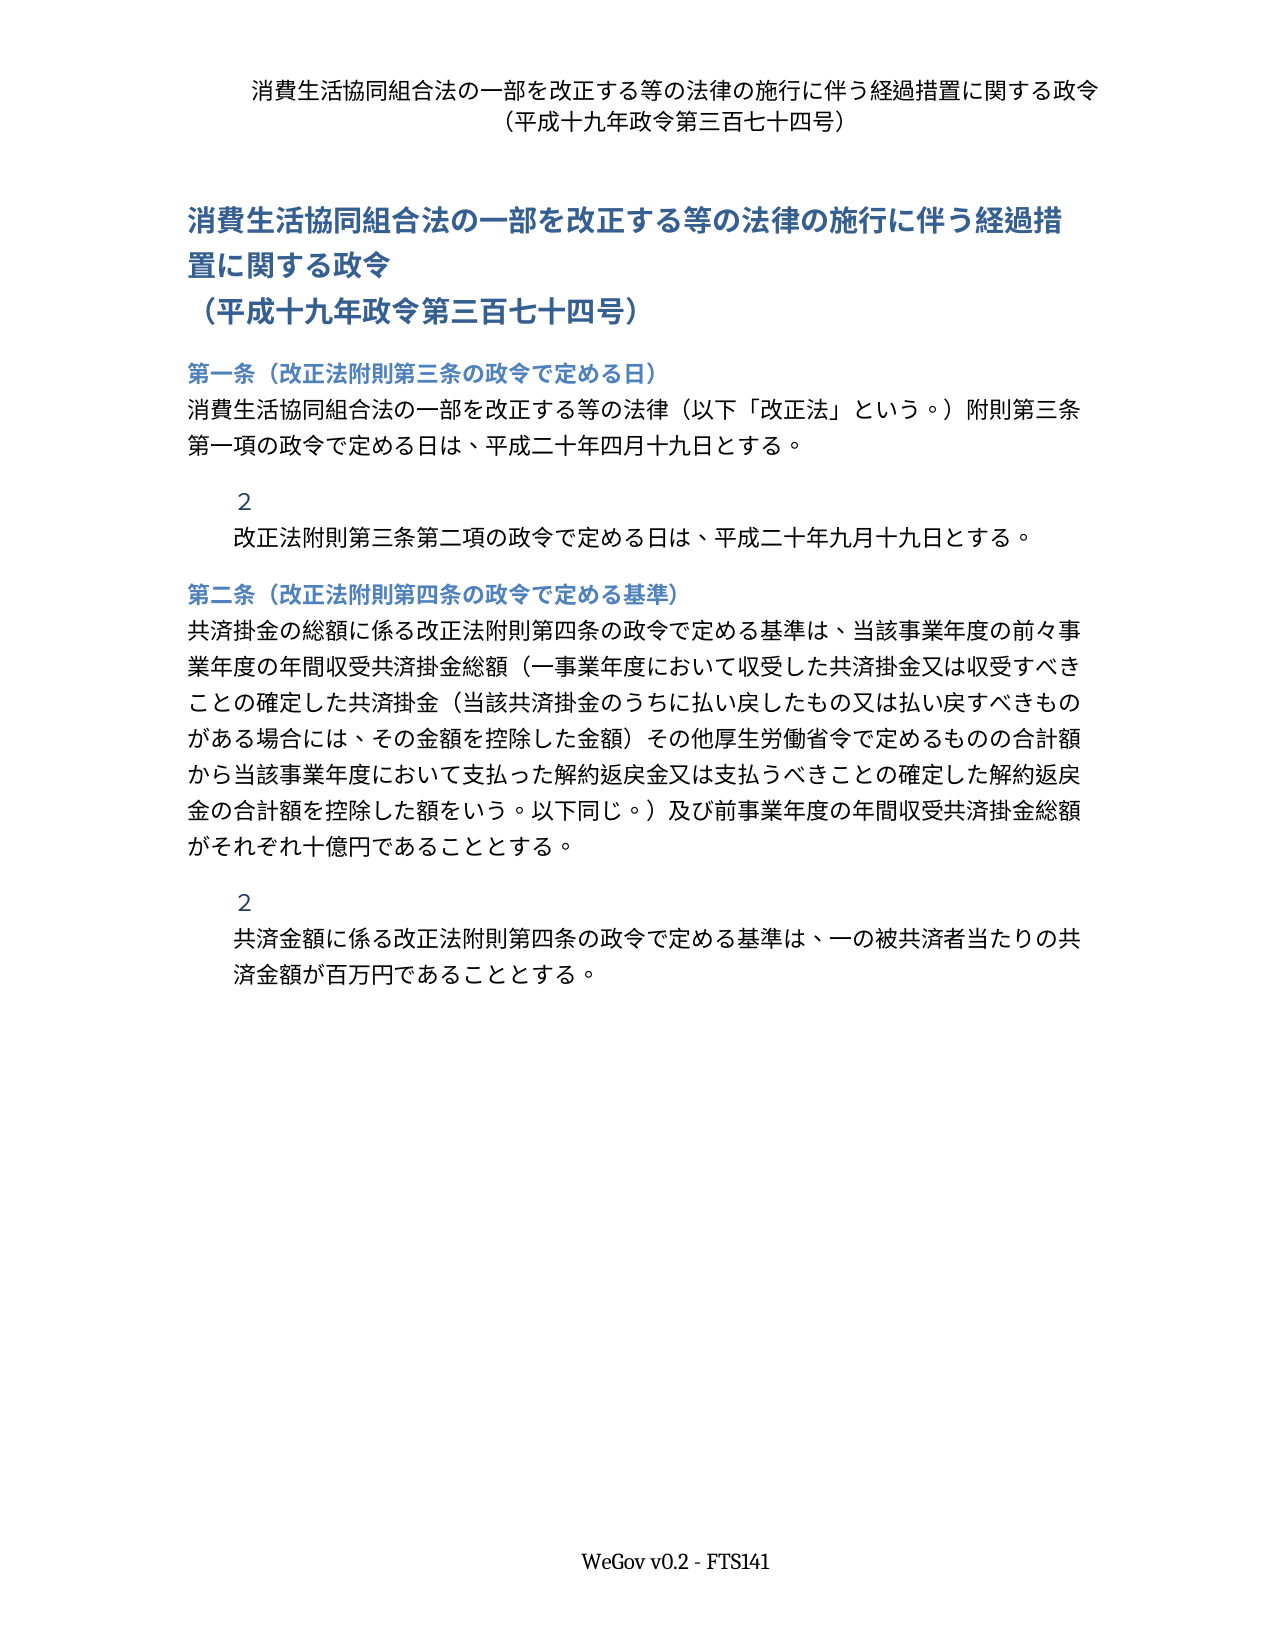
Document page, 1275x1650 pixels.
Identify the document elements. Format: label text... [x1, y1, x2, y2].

text 共済金額に係る改正法附則第四条の政令で定める基準は、一の被共済者当たりの共済金額が百万円であることとする。 [233, 923, 1087, 991]
subtitle ２ [233, 486, 1087, 518]
subtitle 消費生活協同組合法の一部を改正する等の法律の施行に伴う経過措置に関する政令 （平成十九年政令第三百七十四号） [187, 200, 1087, 331]
subtitle ２ [233, 887, 1087, 919]
subtitle 第一条（改正法附則第三条の政令で定める日） [187, 358, 1087, 389]
text 共済掛金の総額に係る改正法附則第四条の政令で定める基準は、当該事業年度の前々事業年度の年間収受共済掛金総額（一事業年度において収受した共済掛金又は収受すべきことの確定した共済掛金（当該共済掛金のうちに払い戻したもの又は払い戻すべきものがある場合には、その金額を控除した金額）その他厚生労働省令で定めるものの合計額から当該事業年度において支払った解約返戻金又は支払うべきことの確定した解約返戻金の合計額を控除した額をいう。以下同じ。）及び前事業年度の年間収受共済掛金総額がそれぞれ十億円であることとする。 [187, 615, 1087, 862]
text 消費生活協同組合法の一部を改正する等の法律（以下「改正法」という。）附則第三条第一項の政令で定める日は、平成二十年四月十九日とする。 [187, 394, 1087, 461]
subtitle 第二条（改正法附則第四条の政令で定める基準） [187, 579, 1087, 610]
text 改正法附則第三条第二項の政令で定める日は、平成二十年九月十九日とする。 [233, 522, 1087, 553]
